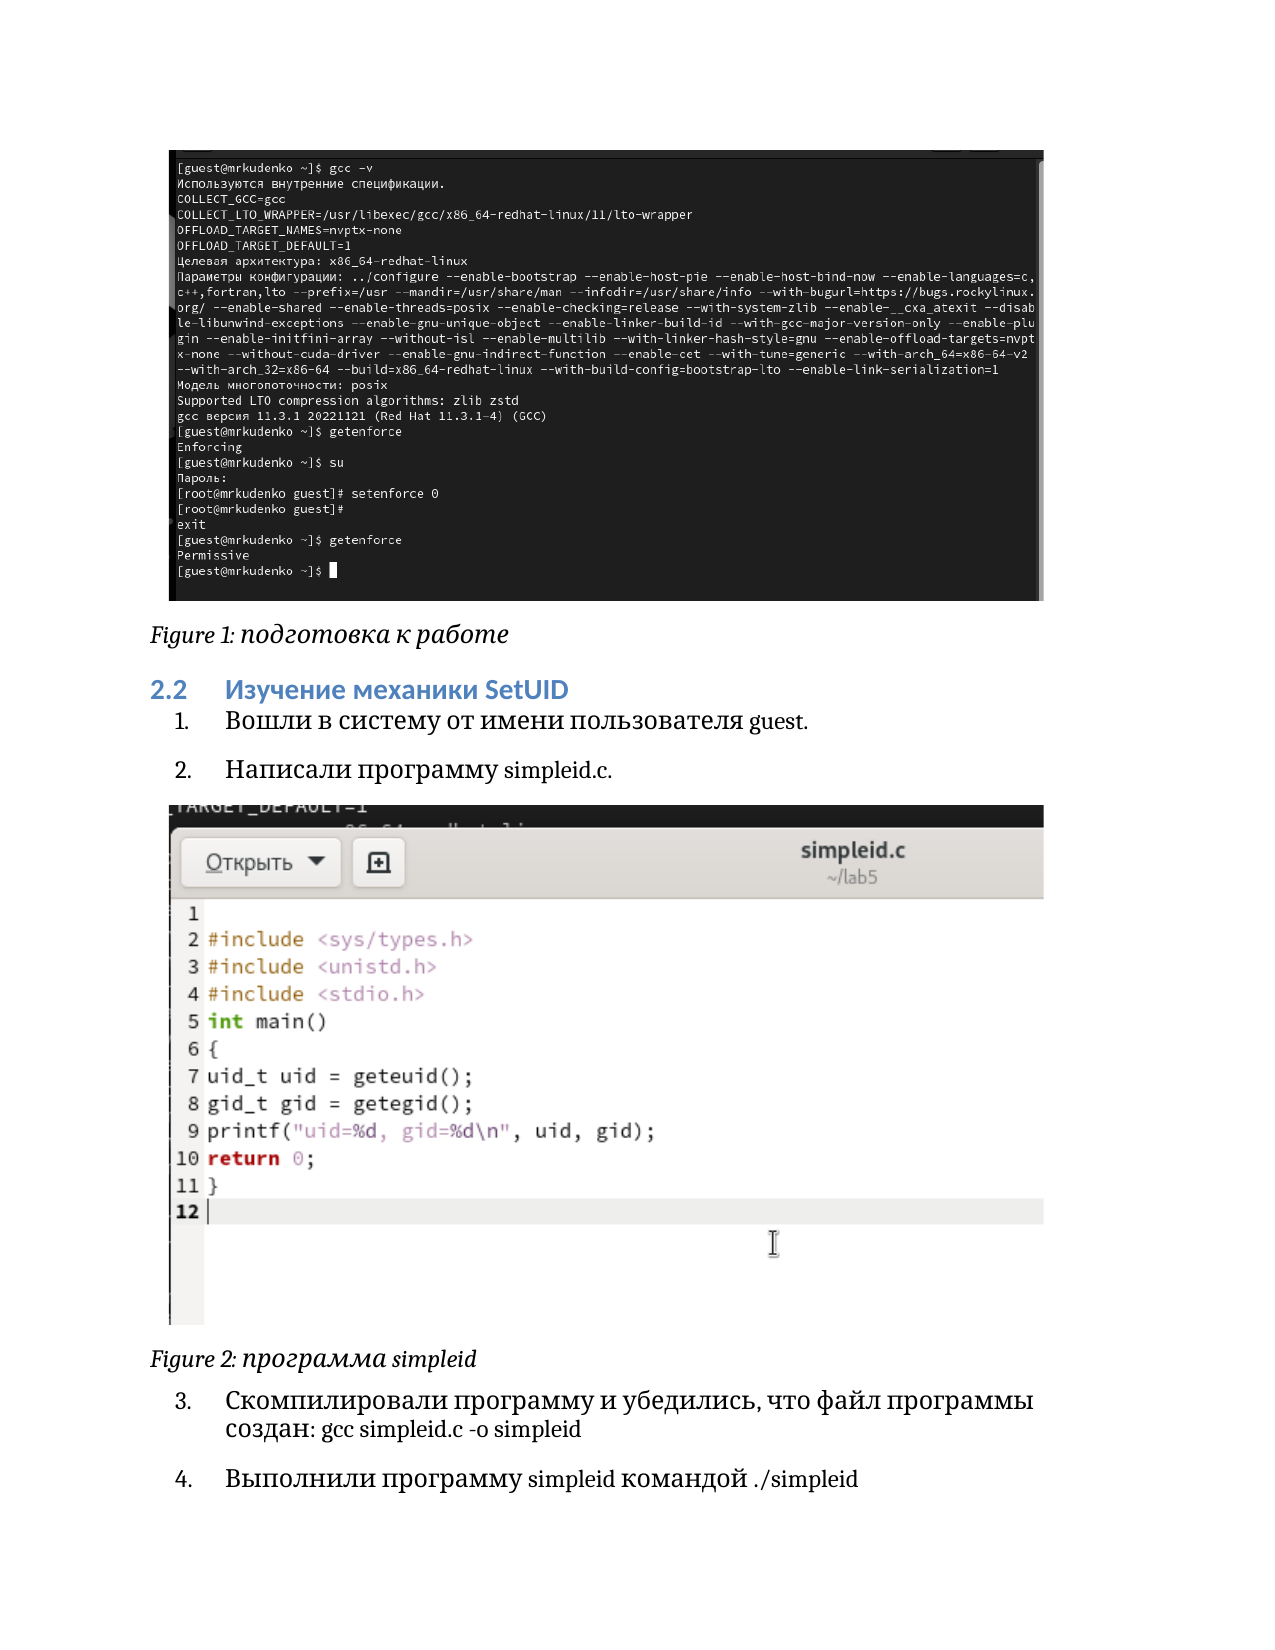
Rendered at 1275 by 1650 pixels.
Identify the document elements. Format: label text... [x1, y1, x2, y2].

list Написали программу simpleid.c. [175, 756, 1125, 785]
picture [168, 150, 1044, 601]
list Вошли в систему от имени пользователя guest. [175, 707, 1125, 735]
list Выполнили программу simpleid командой ./simpleid [175, 1465, 1125, 1494]
text Figure 2: программа simpleid [150, 1345, 1125, 1374]
picture [168, 805, 1044, 1325]
subtitle 2.2 Изучение механики SetUID [150, 671, 1125, 707]
text Figure 1: подготовка к работе [150, 621, 1125, 650]
list Скомпилировали программу и убедились, что файл программы создан: gcc simpleid.c -o simpleid [175, 1387, 1125, 1444]
